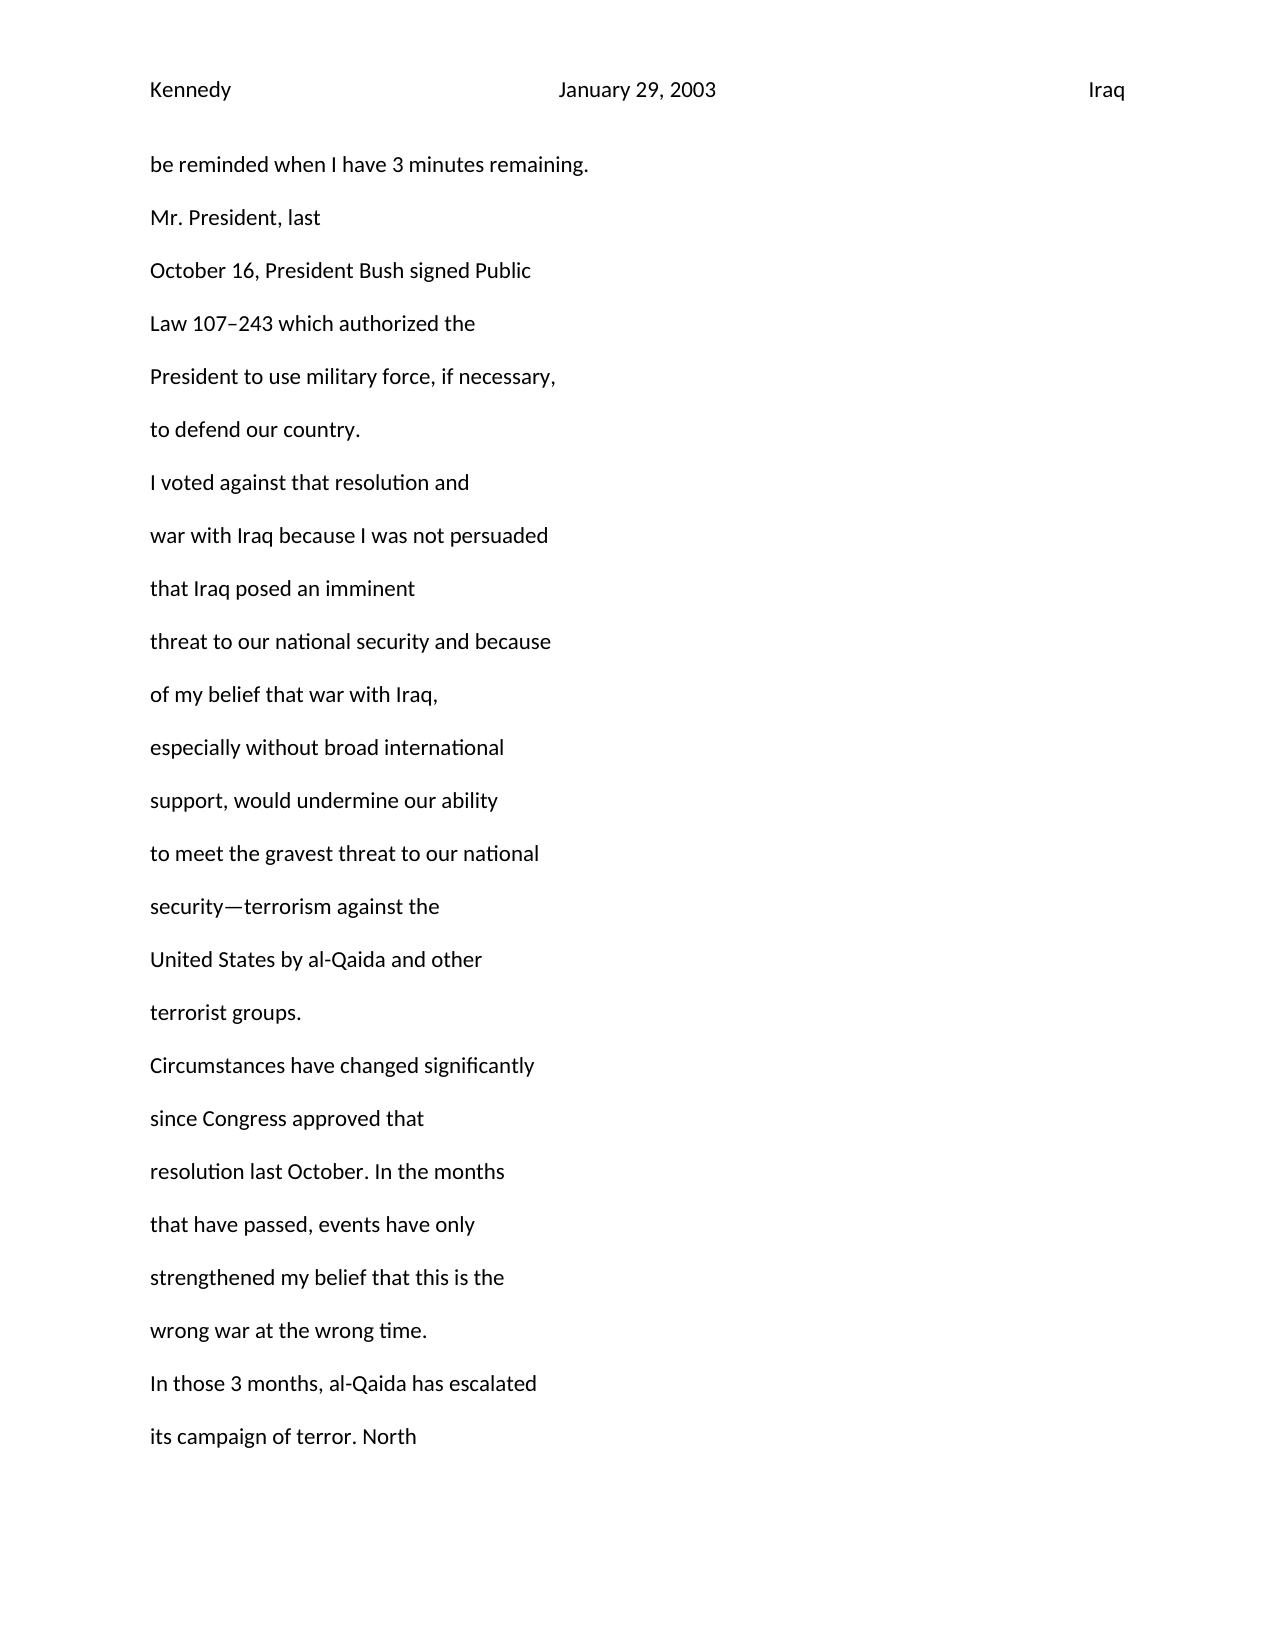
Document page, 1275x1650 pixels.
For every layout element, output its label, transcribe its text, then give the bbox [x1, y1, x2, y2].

text Law 107–243 which authorized the [150, 309, 1125, 337]
text October 16, President Bush signed Public [150, 256, 1125, 284]
text Mr. President, last [150, 203, 1125, 231]
text since Congress approved that [150, 1104, 1125, 1132]
text its campaign of terror. North [150, 1422, 1125, 1451]
text wrong war at the wrong time. [150, 1316, 1125, 1344]
text resolution last October. In the months [150, 1157, 1125, 1185]
text war with Iraq because I was not persuaded [150, 521, 1125, 549]
text support, would undermine our ability [150, 786, 1125, 814]
text to meet the gravest threat to our national [150, 839, 1125, 867]
text that have passed, events have only [150, 1210, 1125, 1238]
text Circumstances have changed significantly [150, 1051, 1125, 1079]
text to defend our country. [150, 415, 1125, 443]
text I voted against that resolution and [150, 468, 1125, 496]
text terrorist groups. [150, 998, 1125, 1026]
text be reminded when I have 3 minutes remaining. [150, 150, 1125, 178]
text threat to our national security and because [150, 627, 1125, 655]
text that Iraq posed an imminent [150, 574, 1125, 602]
text United States by al-Qaida and other [150, 945, 1125, 973]
text In those 3 months, al-Qaida has escalated [150, 1369, 1125, 1397]
text strengthened my belief that this is the [150, 1263, 1125, 1291]
text President to use military force, if necessary, [150, 362, 1125, 390]
text especially without broad international [150, 733, 1125, 761]
text security—terrorism against the [150, 892, 1125, 920]
text of my belief that war with Iraq, [150, 680, 1125, 708]
